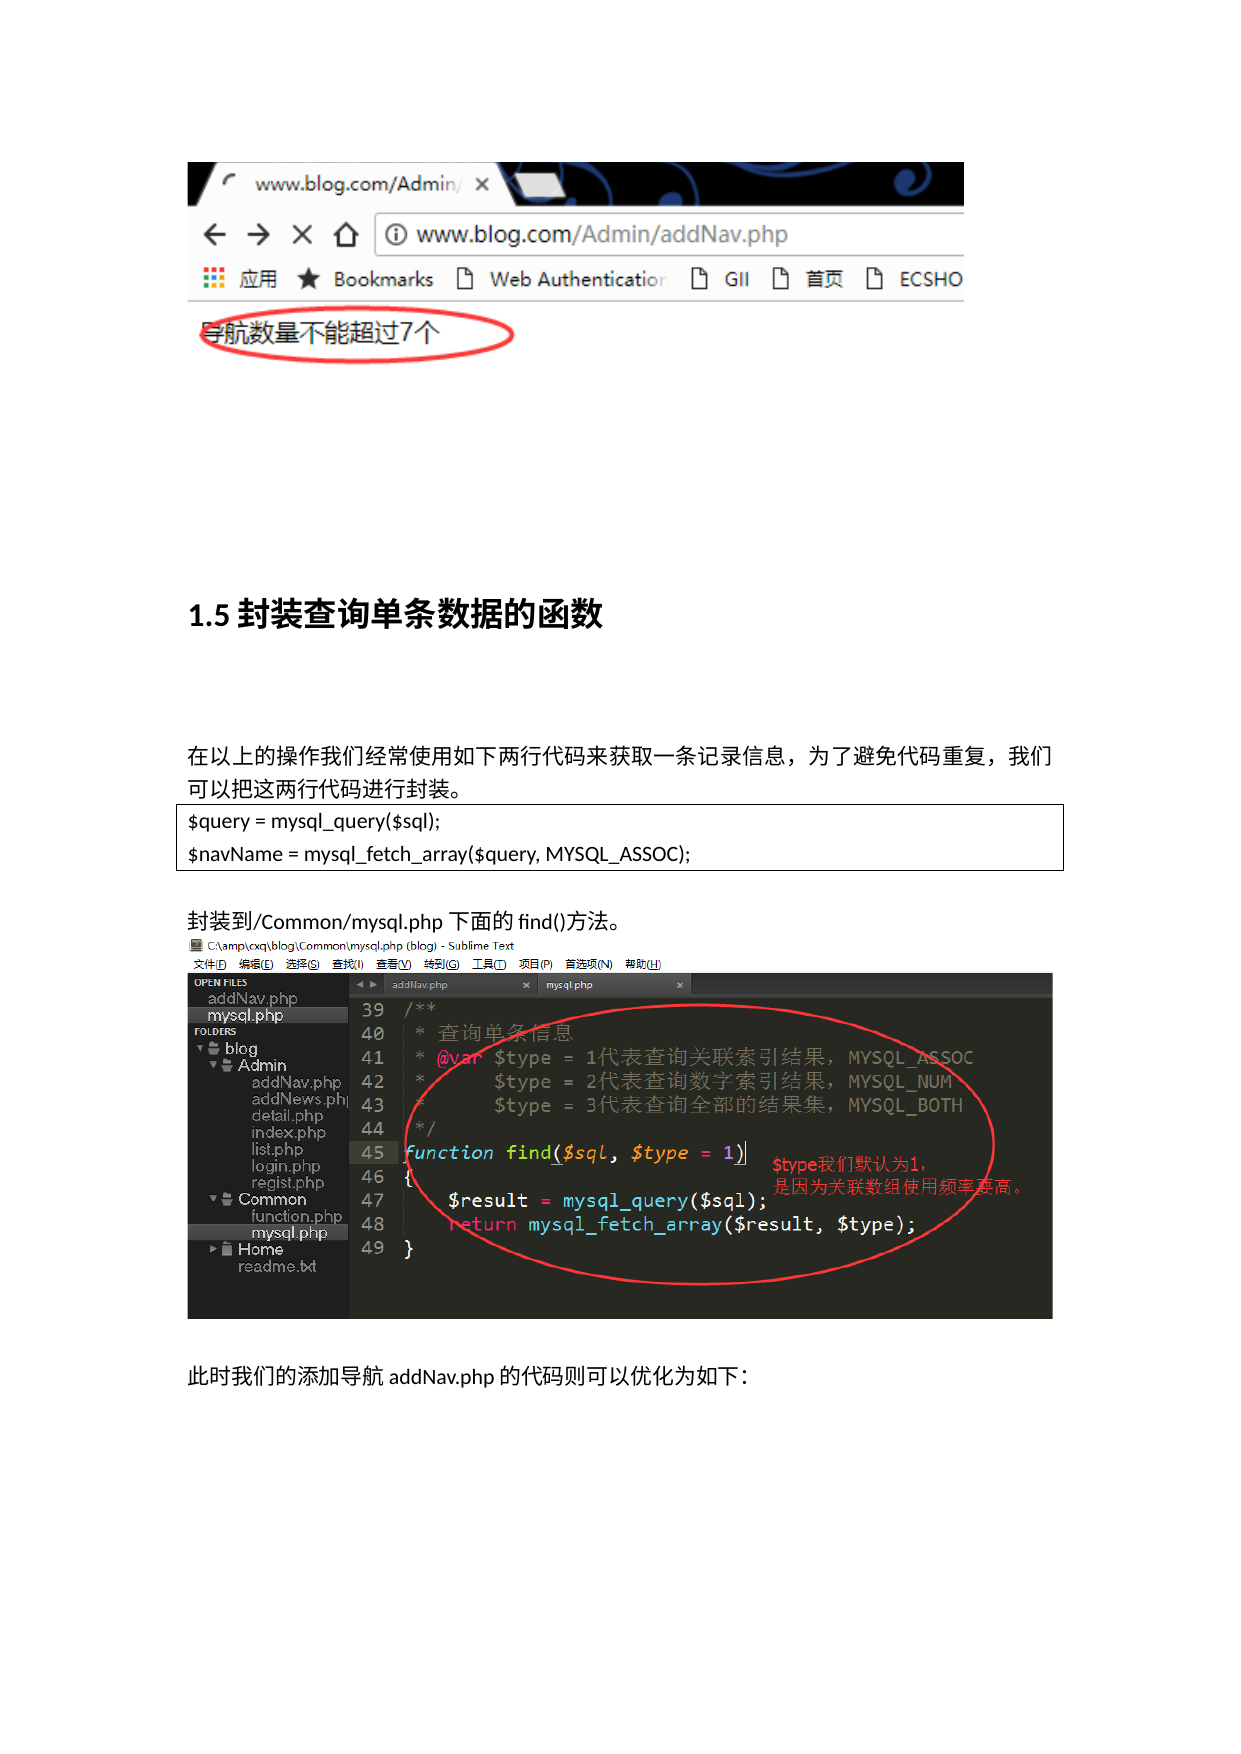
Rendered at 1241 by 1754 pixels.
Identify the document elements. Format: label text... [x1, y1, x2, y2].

picture [187, 162, 964, 451]
subtitle 1.5封装查询单条数据的函数 [187, 579, 1053, 644]
table_header $query = mysql_query($sql); $navName = mysql_fetch_array($query, MYSQL_ASSOC); [177, 805, 1063, 870]
text 封装到/Common/mysql.php 下面的find()方法。 [187, 903, 1053, 935]
picture [187, 935, 1053, 1319]
text 在以上的操作我们经常使用如下两行代码来获取一条记录信息，为了避免代码重复，我们可以把这两行代码进行封装。 [187, 739, 1053, 804]
text 此时我们的添加导航addNav.php的代码则可以优化为如下： [187, 1358, 1053, 1391]
